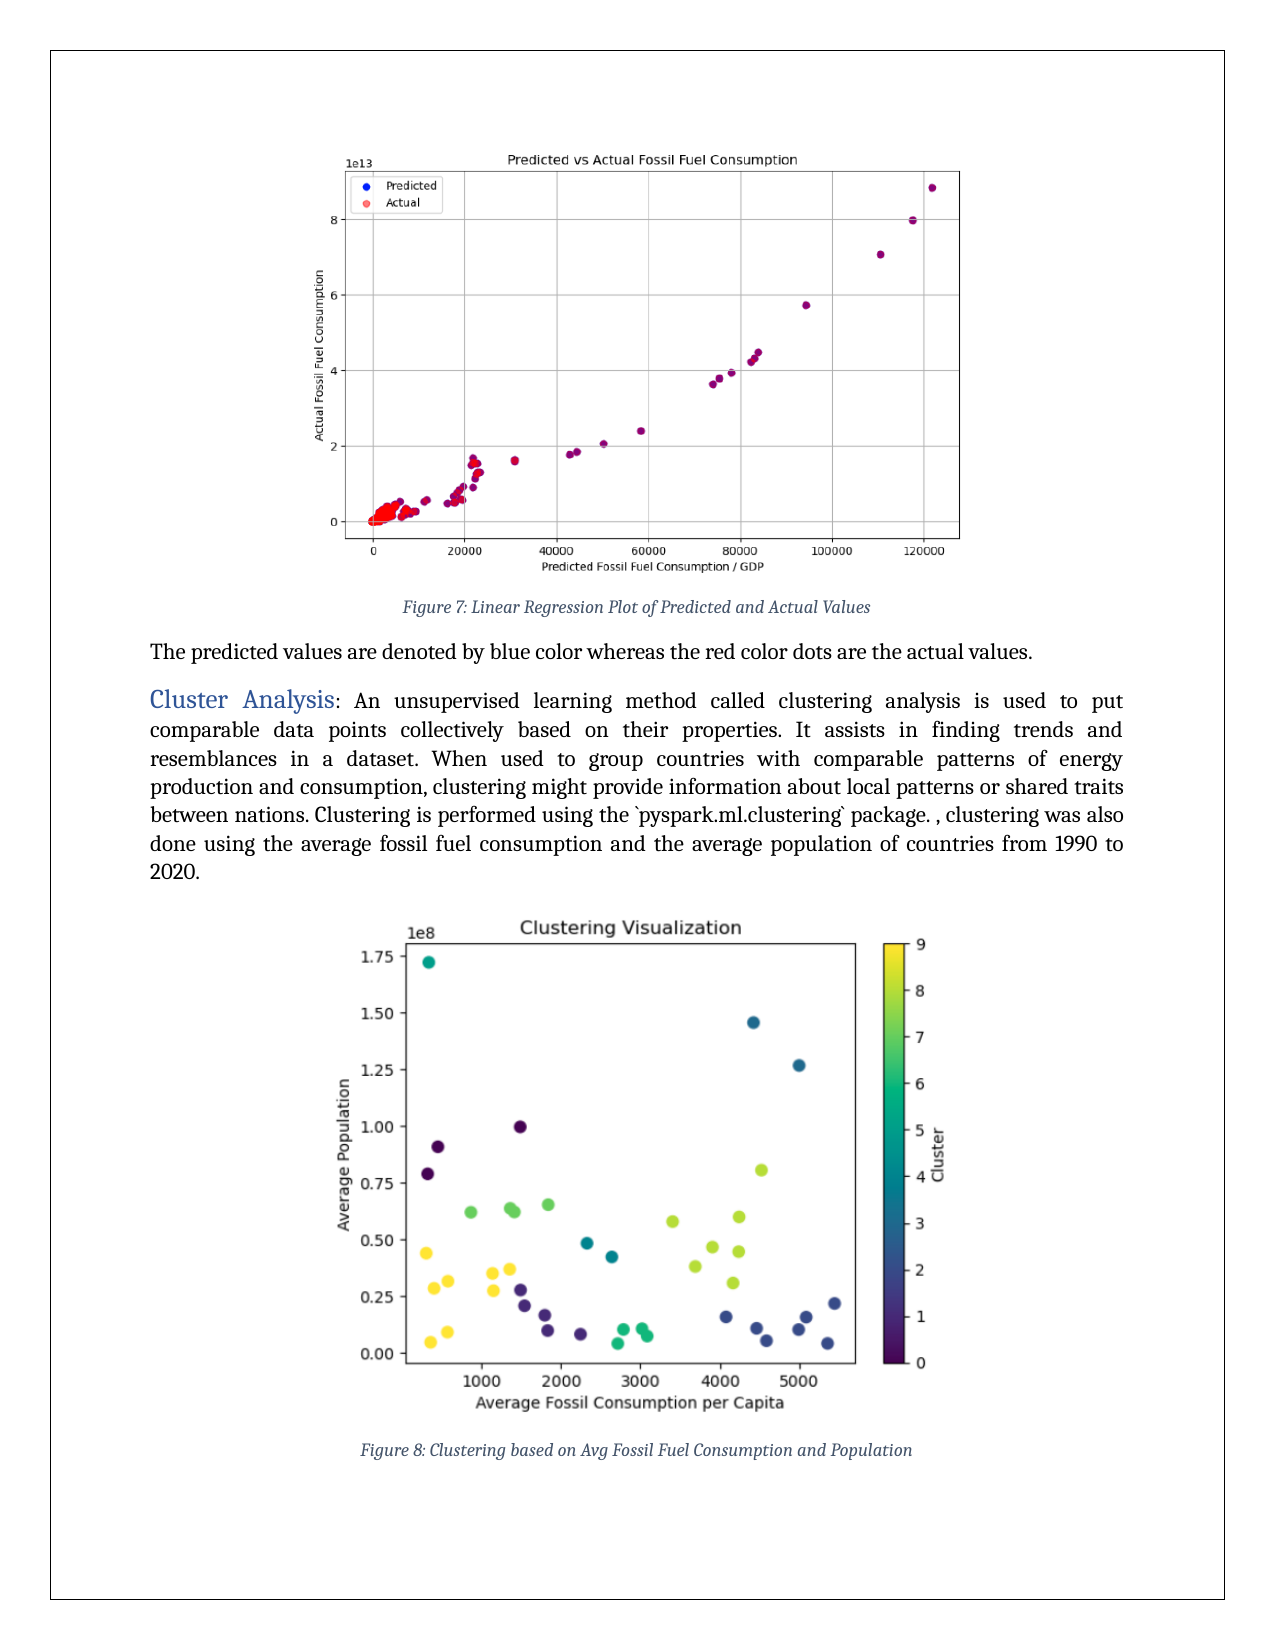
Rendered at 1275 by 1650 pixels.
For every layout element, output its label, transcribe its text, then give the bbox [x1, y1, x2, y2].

text Figure 8: Clustering based on Avg Fossil Fuel Consumption and Population [150, 1439, 1125, 1461]
picture [316, 904, 959, 1421]
picture [294, 150, 981, 578]
text Figure 7: Linear Regression Plot of Predicted and Actual Values [150, 596, 1125, 618]
text The predicted values are denoted by blue color whereas the red color dots are the actual values. [150, 639, 1125, 665]
text Cluster Analysis: An unsupervised learning method called clustering analysis is used to put comparable data points collectively based on their properties. It assists in finding trends and resemblances in a dataset. When used to group countries with comparable patterns of energy production and consumption, clustering might provide information about local patterns or shared traits between nations. Clustering is performed using the `pyspark.ml.clustering` package. , clustering was also done using the average fossil fuel consumption and the average population of countries from 1990 to 2020. [150, 684, 1125, 886]
